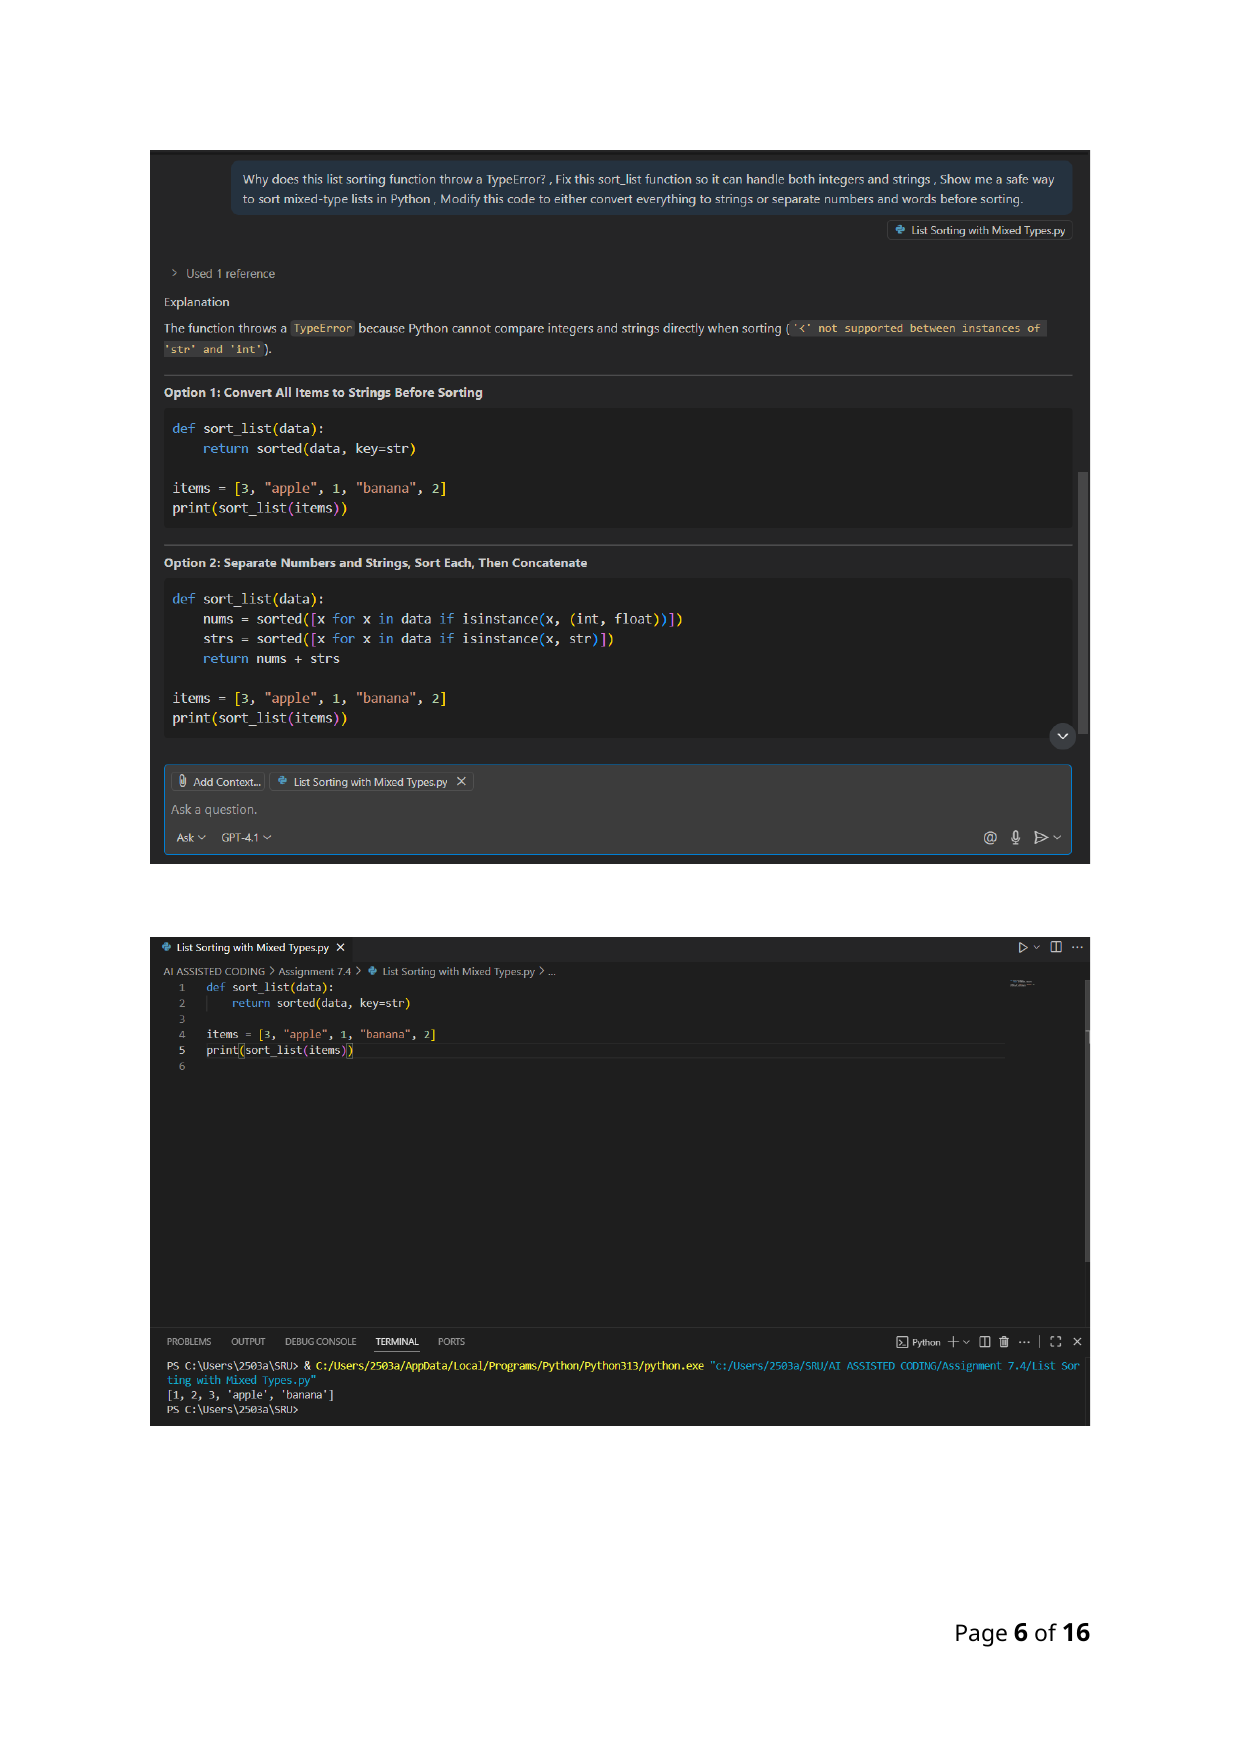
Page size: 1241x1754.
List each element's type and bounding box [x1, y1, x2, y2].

picture [150, 937, 1091, 1426]
picture [150, 150, 1091, 864]
